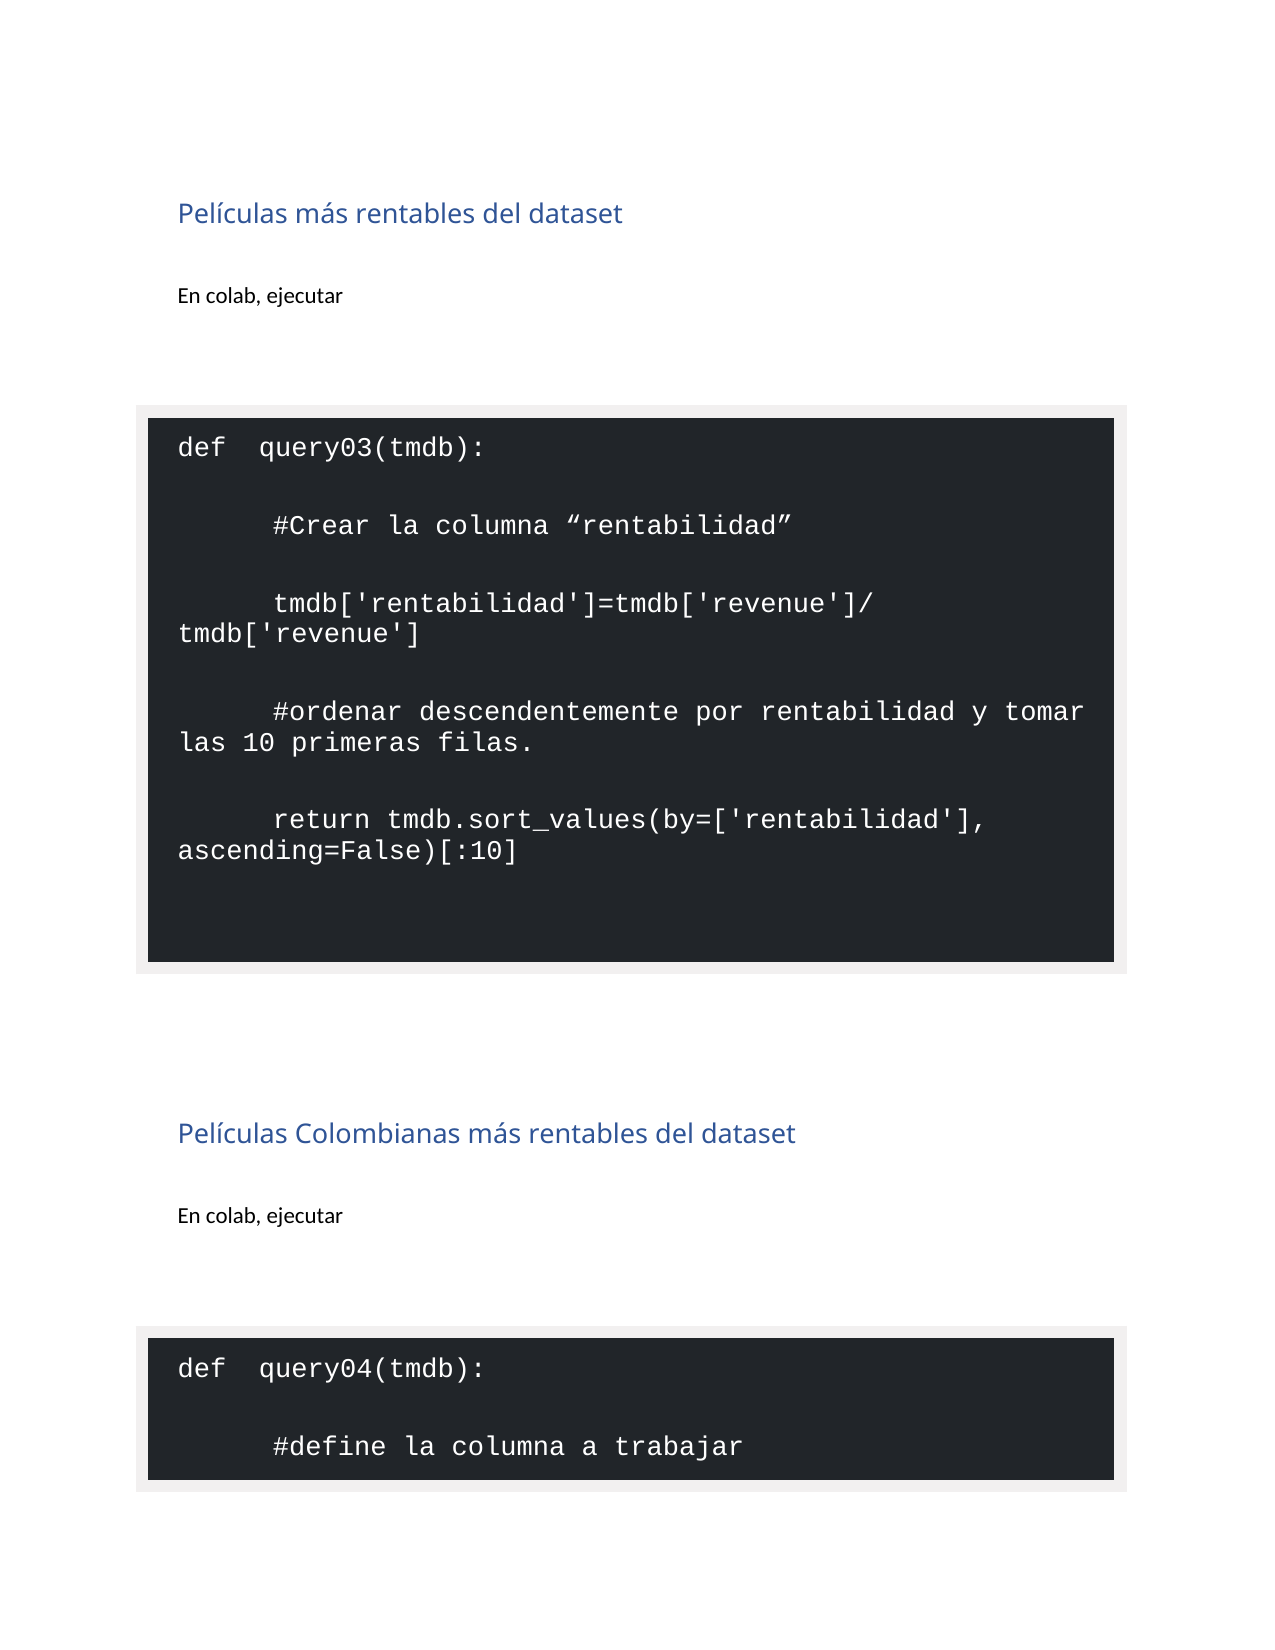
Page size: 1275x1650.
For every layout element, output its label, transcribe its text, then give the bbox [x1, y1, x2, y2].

subtitle Películas más rentables del dataset [177, 194, 1098, 231]
text def query04(tmdb): [148, 1338, 1114, 1386]
text #define la columna a trabajar [148, 1403, 1114, 1480]
text En colab, ejecutar [177, 1202, 1098, 1230]
text #Crear la columna “rentabilidad” [148, 483, 1114, 543]
text #ordenar descendentemente por rentabilidad y tomar las 10 primeras filas. [148, 669, 1114, 759]
text return tmdb.sort_values(by=['rentabilidad'], ascending=False)[:10] [148, 777, 1114, 868]
text tmdb['rentabilidad']=tmdb['revenue']/ tmdb['revenue'] [148, 560, 1114, 651]
text def query03(tmdb): [148, 418, 1114, 465]
subtitle Películas Colombianas más rentables del dataset [177, 1115, 1098, 1152]
text En colab, ejecutar [177, 281, 1098, 309]
